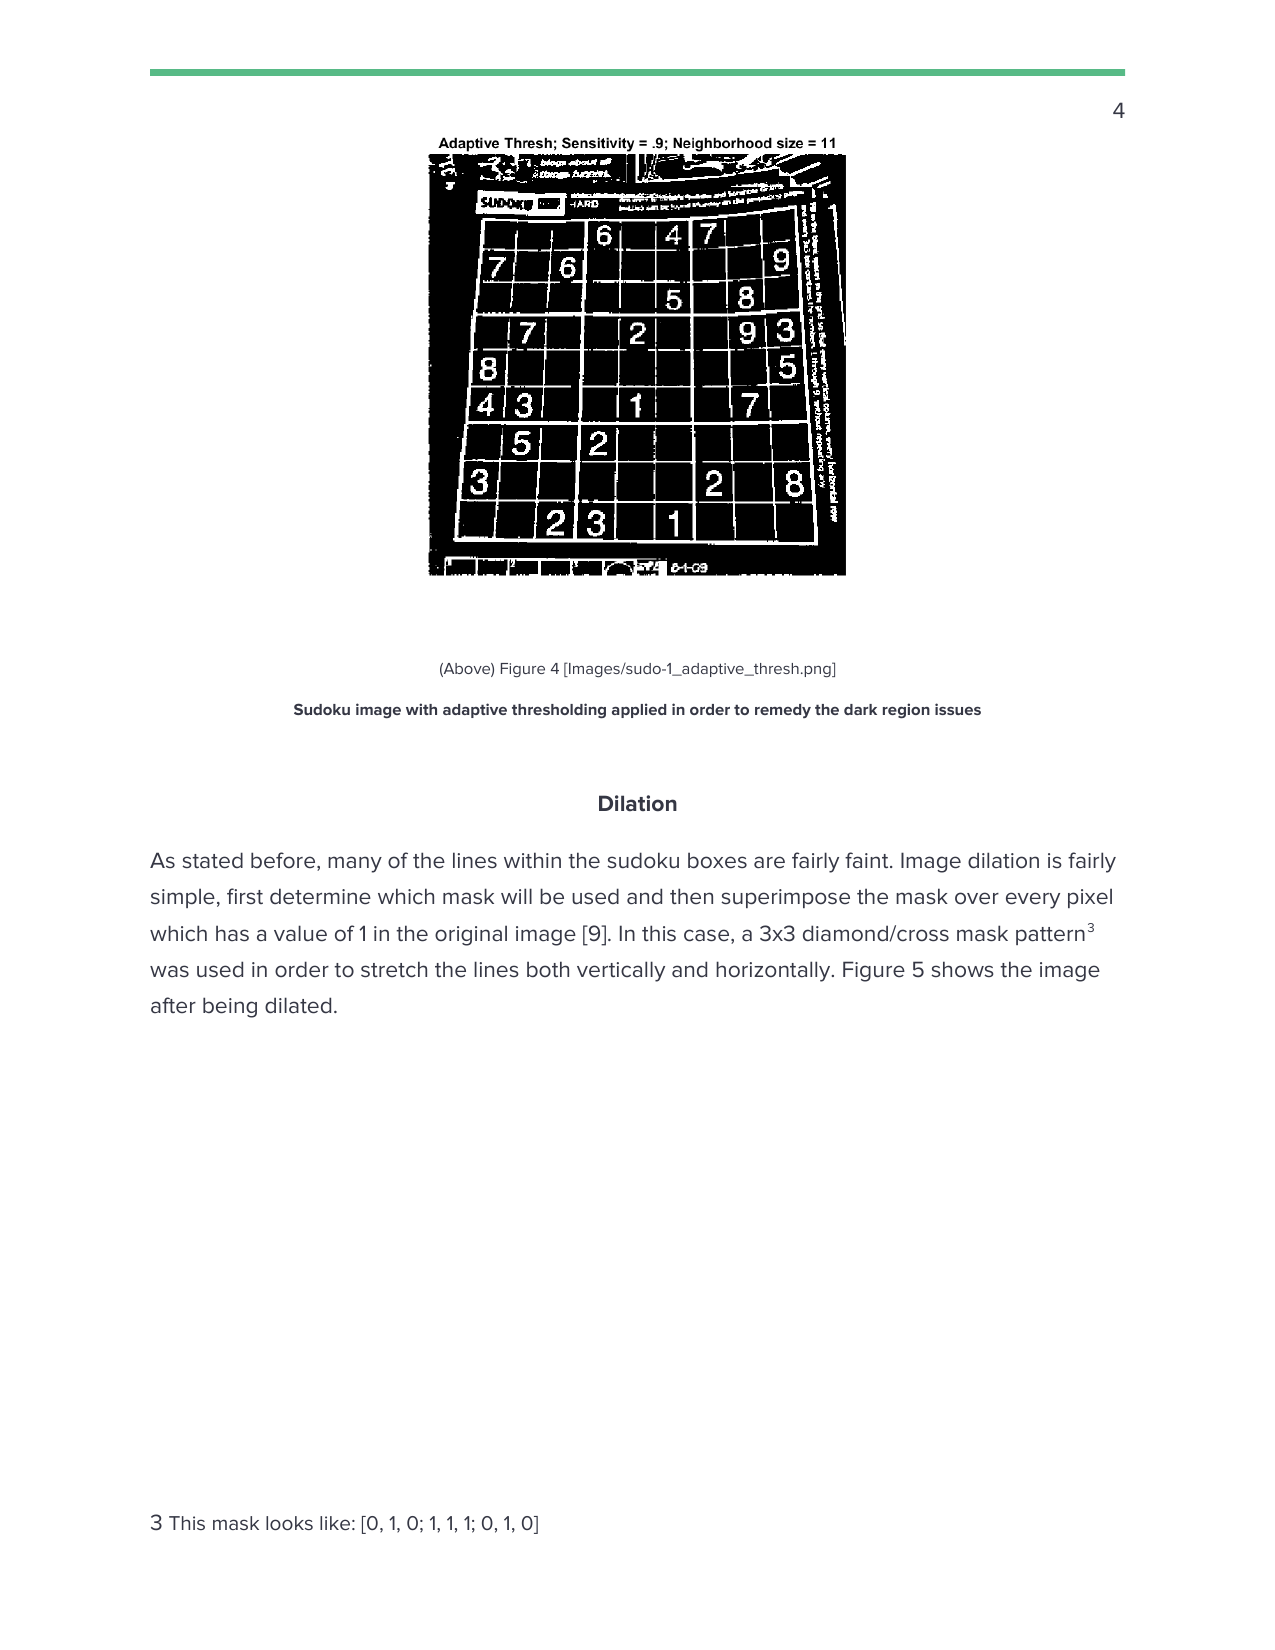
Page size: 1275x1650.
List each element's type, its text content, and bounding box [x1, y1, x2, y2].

text Sudoku image with adaptive thresholding applied in order to remedy the dark region issues [150, 700, 1125, 721]
picture [150, 69, 1125, 76]
picture [342, 125, 933, 639]
text Dilation [150, 790, 1125, 818]
text (Above) Figure 4 [Images/sudo-1_adaptive_thresh.png] [150, 659, 1125, 679]
text As stated before, many of the lines within the sudoku boxes are fairly faint. Image dilation is fairly simple, first determine which mask will be used and then superimpose the mask over every pixel which has a value of 1 in the original image [9]. In this case, a 3x3 diamond/cross mask pattern was used in order to stretch the lines both vertically and horizontally. Figure 5 shows the image after being dilated. [150, 847, 1125, 1020]
